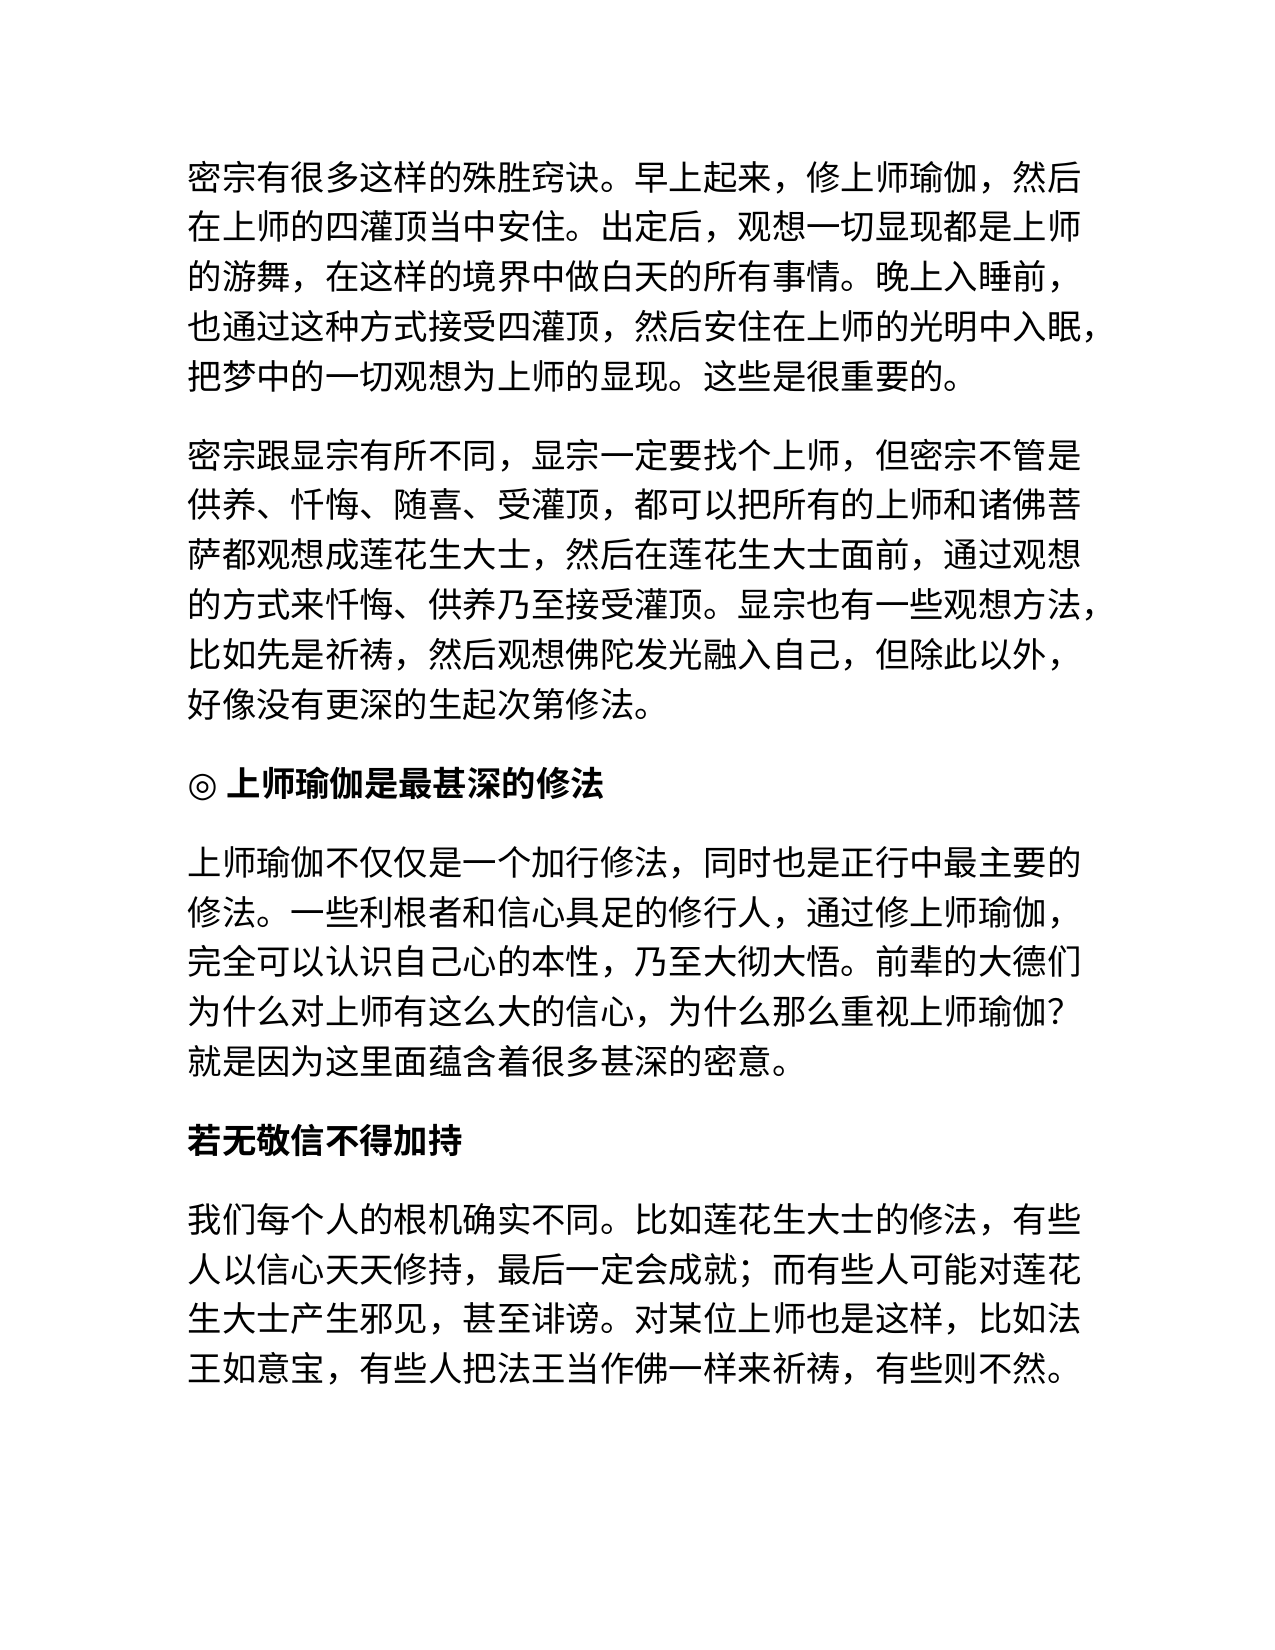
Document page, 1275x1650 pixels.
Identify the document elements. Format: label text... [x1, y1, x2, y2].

text 我们每个人的根机确实不同。比如莲花生大士的修法，有些人以信心天天修持，最后一定会成就；而有些人可能对莲花生大士产生邪见，甚至诽谤。对某位上师也是这样，比如法王如意宝，有些人把法王当作佛一样来祈祷，有些则不然。 [187, 1192, 1087, 1391]
text 密宗跟显宗有所不同，显宗一定要找个上师，但密宗不管是供养、忏悔、随喜、受灌顶，都可以把所有的上师和诸佛菩萨都观想成莲花生大士，然后在莲花生大士面前，通过观想的方式来忏悔、供养乃至接受灌顶。显宗也有一些观想方法，比如先是祈祷，然后观想佛陀发光融入自己，但除此以外，好像没有更深的生起次第修法。 [187, 428, 1087, 727]
text 若无敬信不得加持 [187, 1113, 1087, 1163]
text ◎ 上师瑜伽是最甚深的修法 [187, 756, 1087, 806]
text 密宗有很多这样的殊胜窍诀。早上起来，修上师瑜伽，然后在上师的四灌顶当中安住。出定后，观想一切显现都是上师的游舞，在这样的境界中做白天的所有事情。晚上入睡前，也通过这种方式接受四灌顶，然后安住在上师的光明中入眠，把梦中的一切观想为上师的显现。这些是很重要的。 [187, 150, 1087, 399]
text 上师瑜伽不仅仅是一个加行修法，同时也是正行中最主要的修法。一些利根者和信心具足的修行人，通过修上师瑜伽，完全可以认识自己心的本性，乃至大彻大悟。前辈的大德们为什么对上师有这么大的信心，为什么那么重视上师瑜伽？就是因为这里面蕴含着很多甚深的密意。 [187, 835, 1087, 1084]
